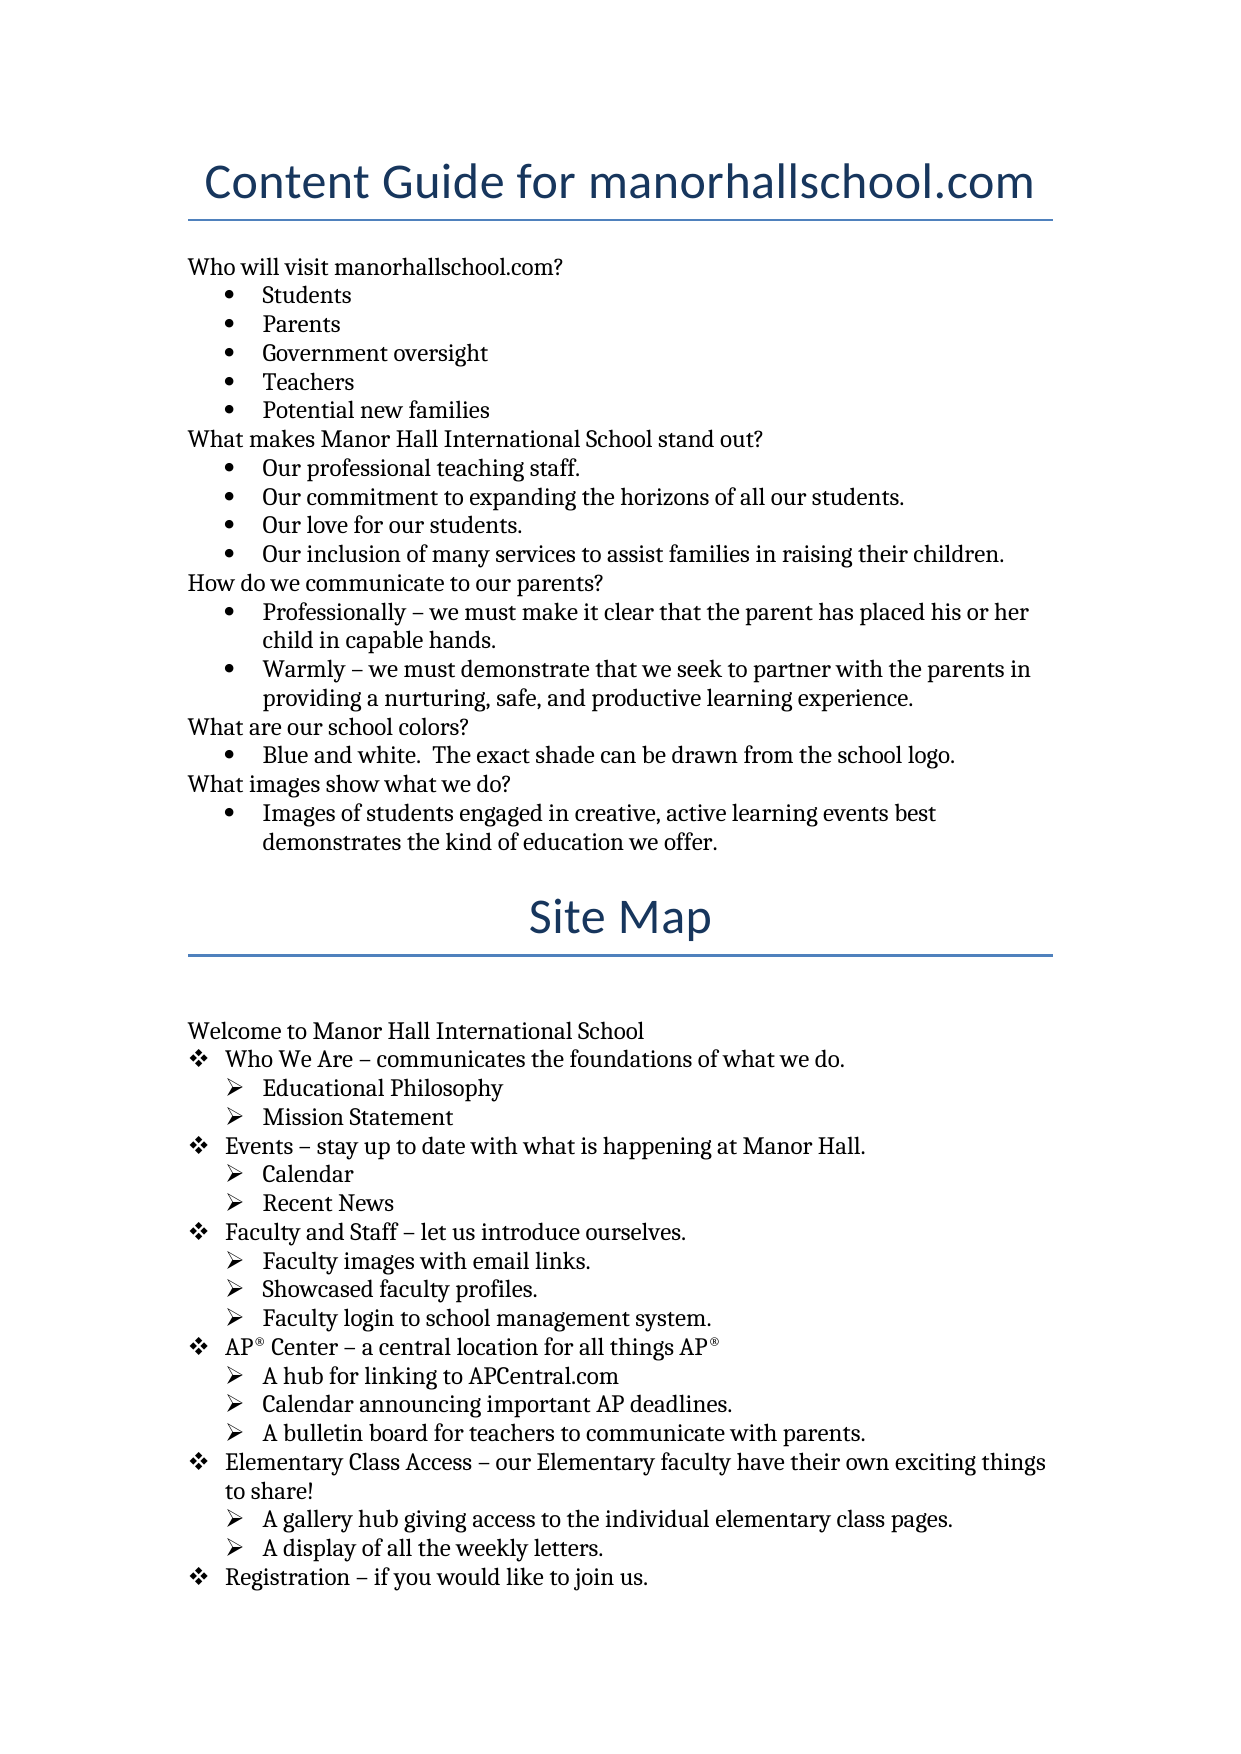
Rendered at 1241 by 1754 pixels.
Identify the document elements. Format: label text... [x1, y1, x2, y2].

text What images show what we do? [187, 770, 1053, 799]
list A hub for linking to APCentral.com [225, 1362, 1053, 1390]
list Calendar [225, 1160, 1053, 1189]
list Faculty login to school management system. [225, 1304, 1053, 1333]
list A display of all the weekly letters. [225, 1534, 1053, 1563]
title Site Map [187, 885, 1053, 957]
list Educational Philosophy [225, 1074, 1053, 1103]
title Content Guide for manorhallschool.com [187, 150, 1053, 221]
text What makes Manor Hall International School stand out? [187, 425, 1053, 454]
list Registration – if you would like to join us. [187, 1563, 1053, 1592]
list Showcased faculty profiles. [225, 1275, 1053, 1304]
list Our professional teaching staff. [225, 454, 1053, 483]
list Warmly – we must demonstrate that we seek to partner with the parents in providing a nurturing, safe, and productive learning experience. [225, 655, 1053, 713]
list Government oversight [225, 339, 1053, 368]
list Our love for our students. [225, 511, 1053, 540]
list Events – stay up to date with what is happening at Manor Hall. [187, 1132, 1053, 1160]
list A gallery hub giving access to the individual elementary class pages. [225, 1505, 1053, 1534]
text How do we communicate to our parents? [187, 569, 1053, 598]
list Mission Statement [225, 1103, 1053, 1132]
text What are our school colors? [187, 713, 1053, 741]
list Calendar announcing important AP deadlines. [225, 1390, 1053, 1419]
list Faculty images with email links. [225, 1247, 1053, 1275]
list Who We Are – communicates the foundations of what we do. [187, 1045, 1053, 1074]
list Blue and white. The exact shade can be drawn from the school logo. [225, 741, 1053, 770]
text Welcome to Manor Hall International School [187, 1017, 1053, 1045]
list Faculty and Staff – let us introduce ourselves. [187, 1218, 1053, 1247]
list Students [225, 281, 1053, 310]
list Professionally – we must make it clear that the parent has placed his or her child in capable hands. [225, 598, 1053, 655]
text Who will visit manorhallschool.com? [187, 253, 1053, 281]
list Parents [225, 310, 1053, 339]
list Recent News [225, 1189, 1053, 1218]
list Teachers [225, 368, 1053, 396]
list Elementary Class Access – our Elementary faculty have their own exciting things to share! [187, 1448, 1053, 1505]
list AP® Center – a central location for all things AP® [187, 1333, 1053, 1362]
list Our commitment to expanding the horizons of all our students. [225, 483, 1053, 511]
list A bulletin board for teachers to communicate with parents. [225, 1419, 1053, 1448]
list Images of students engaged in creative, active learning events best demonstrates the kind of education we offer. [225, 799, 1053, 856]
list Our inclusion of many services to assist families in raising their children. [225, 540, 1053, 569]
list Potential new families [225, 396, 1053, 425]
